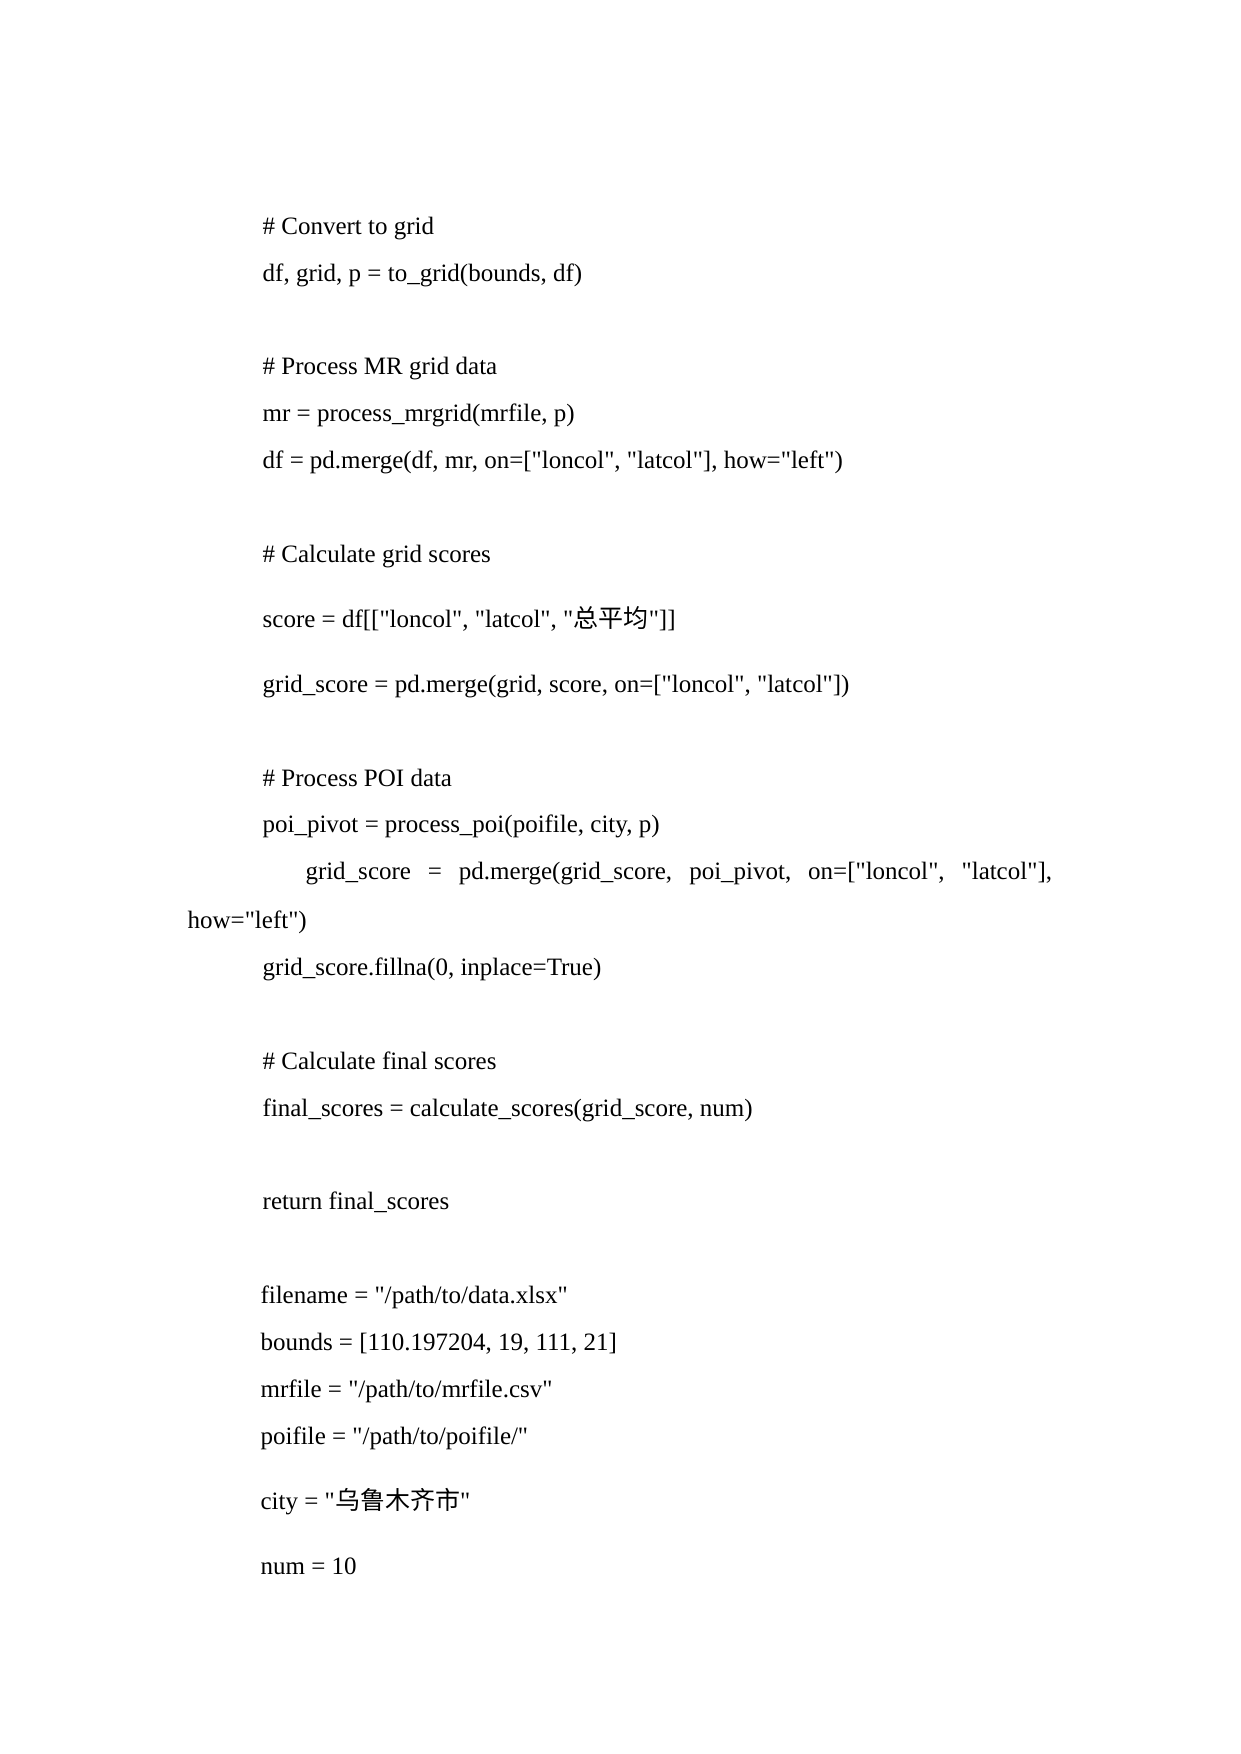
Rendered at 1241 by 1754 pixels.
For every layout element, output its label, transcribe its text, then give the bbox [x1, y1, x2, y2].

text bounds = [110.197204, 19, 111, 21] [210, 1325, 1053, 1358]
text filename = "/path/to/data.xlsx" [210, 1278, 1053, 1311]
text df = pd.merge(df, mr, on=["loncol", "latcol"], how="left") [187, 443, 1053, 476]
text poifile = "/path/to/poifile/" [210, 1419, 1053, 1451]
text # Calculate grid scores [187, 537, 1053, 569]
text poi_pivot = process_poi(poifile, city, p) [187, 808, 1053, 840]
text return final_scores [187, 1184, 1053, 1217]
text df, grid, p = to_grid(bounds, df) [187, 256, 1053, 288]
text # Calculate final scores [187, 1044, 1053, 1076]
text num = 10 [210, 1549, 1053, 1581]
text final_scores = calculate_scores(grid_score, num) [187, 1091, 1053, 1123]
text grid_score.fillna(0, inplace=True) [187, 950, 1053, 983]
text mrfile = "/path/to/mrfile.csv" [210, 1372, 1053, 1404]
text city = "乌鲁木齐市" [210, 1466, 1053, 1531]
text grid_score = pd.merge(grid, score, on=["loncol", "latcol"]) [187, 667, 1053, 699]
text score = df[["loncol", "latcol", "总平均"]] [187, 584, 1053, 649]
text # Convert to grid [187, 209, 1053, 241]
text # Process MR grid data [187, 349, 1053, 382]
text # Process POI data [187, 761, 1053, 793]
text grid_score = pd.merge(grid_score, poi_pivot, on=["loncol", "latcol"], how="left") [187, 854, 1053, 936]
text mr = process_mrgrid(mrfile, p) [187, 396, 1053, 429]
